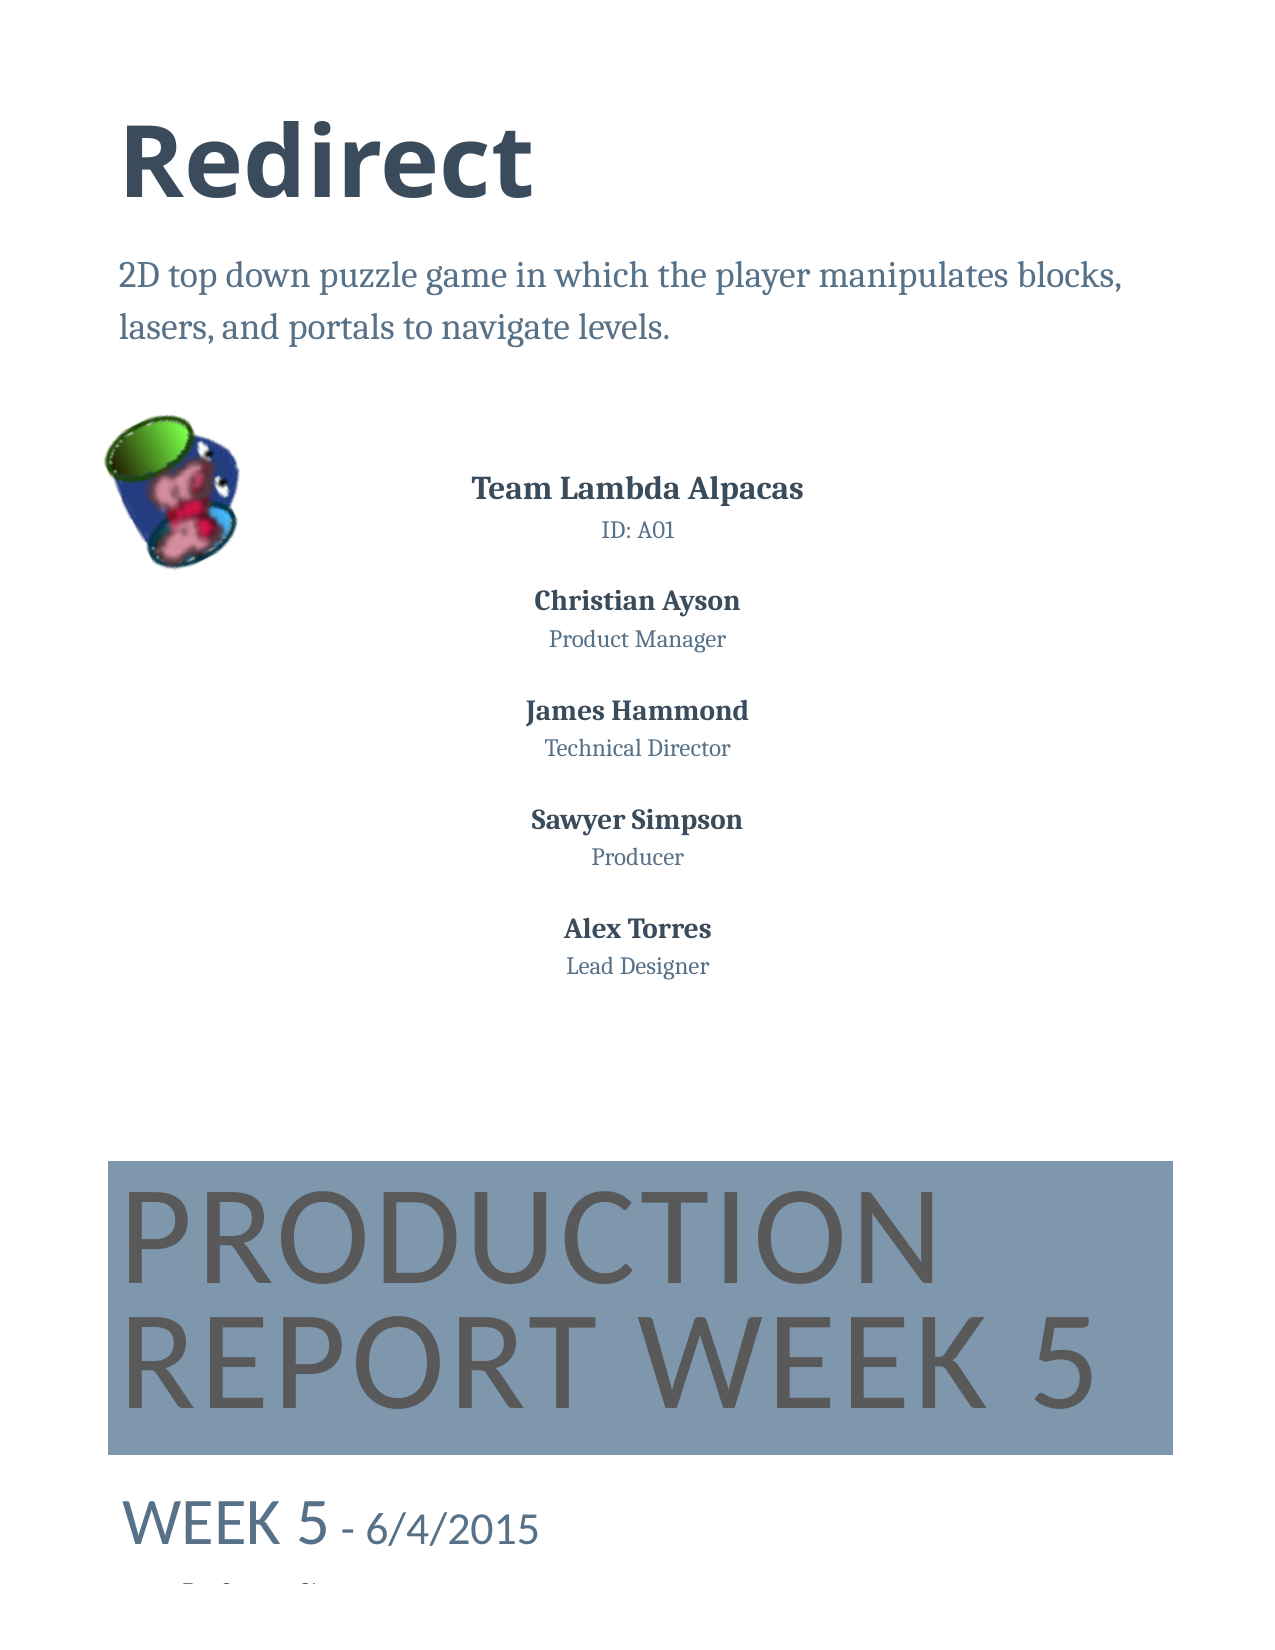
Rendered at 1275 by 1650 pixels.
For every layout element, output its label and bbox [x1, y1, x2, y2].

picture [93, 389, 272, 582]
